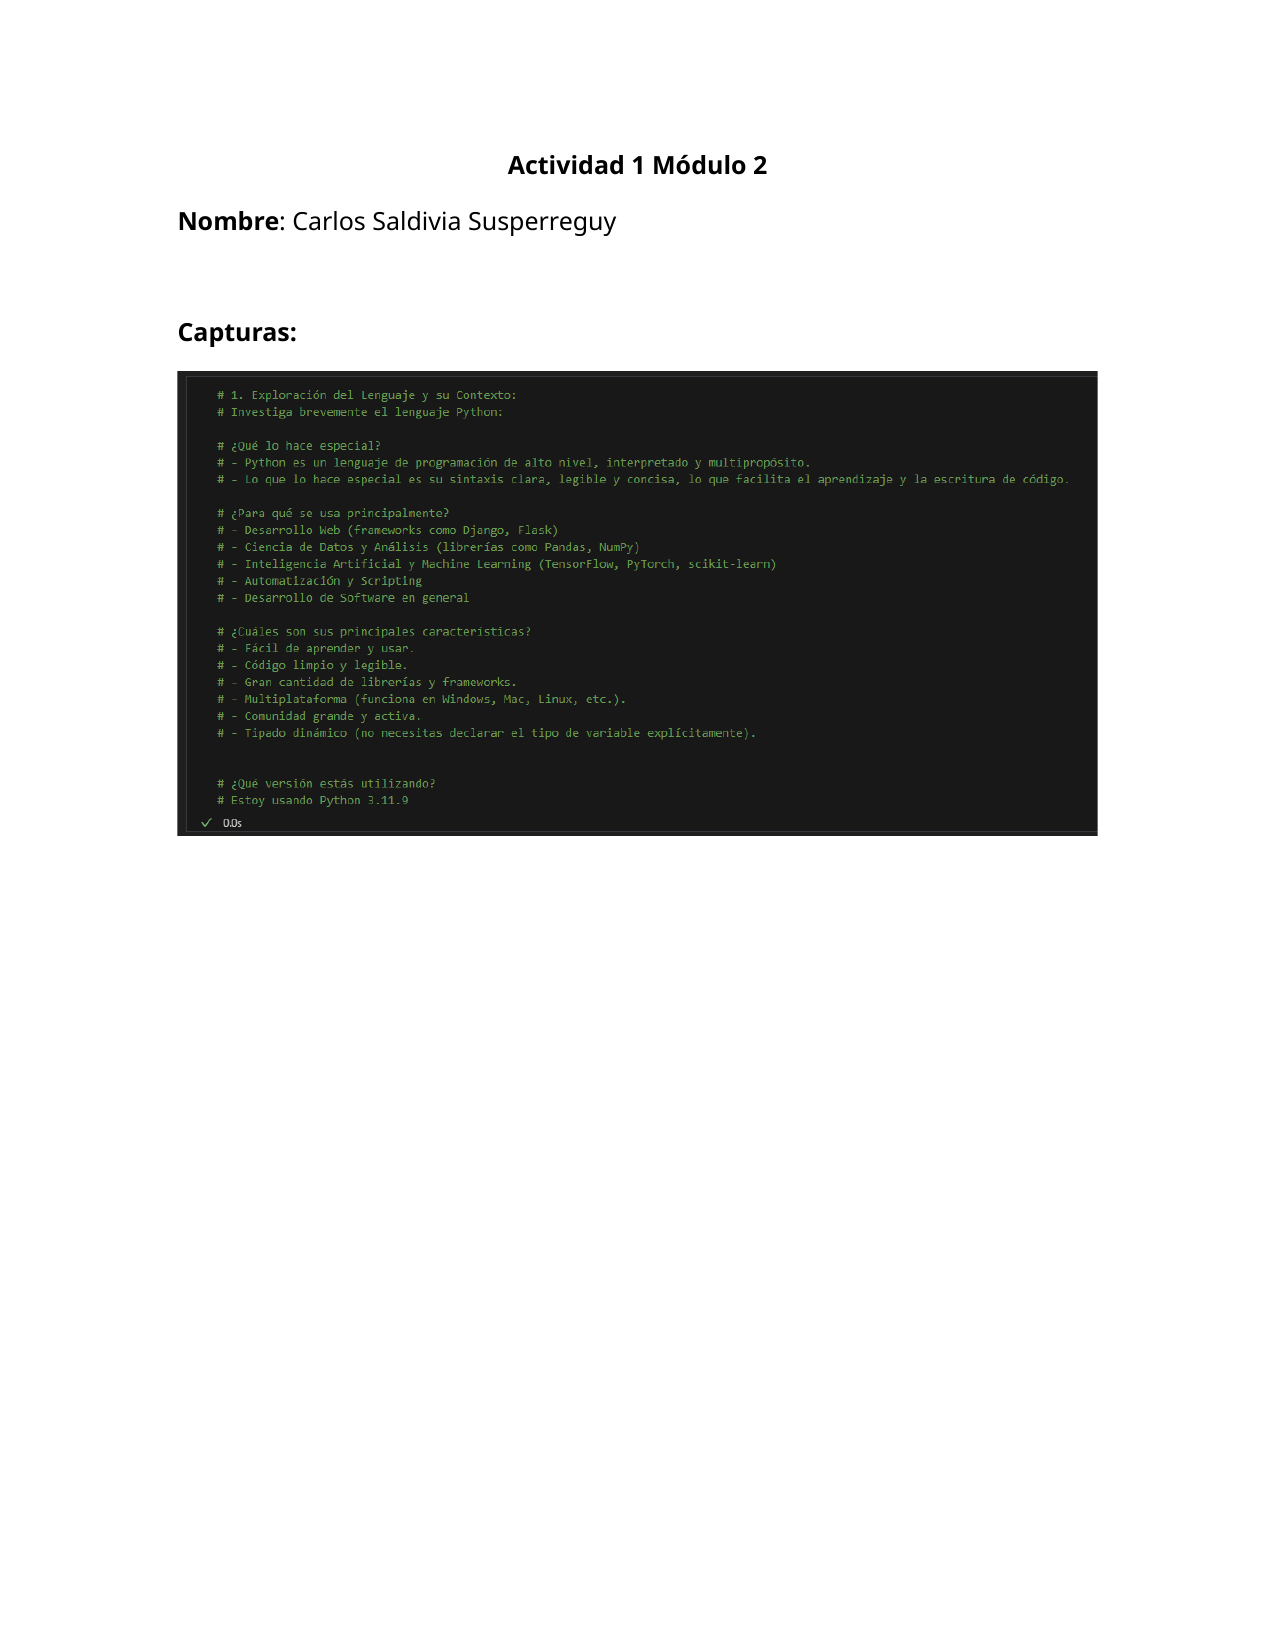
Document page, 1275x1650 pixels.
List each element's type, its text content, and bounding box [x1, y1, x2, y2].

text Actividad 1 Módulo 2 [177, 148, 1098, 182]
picture [177, 371, 1098, 836]
text Nombre: Carlos Saldivia Susperreguy [177, 203, 1098, 237]
text Capturas: [177, 315, 1098, 349]
